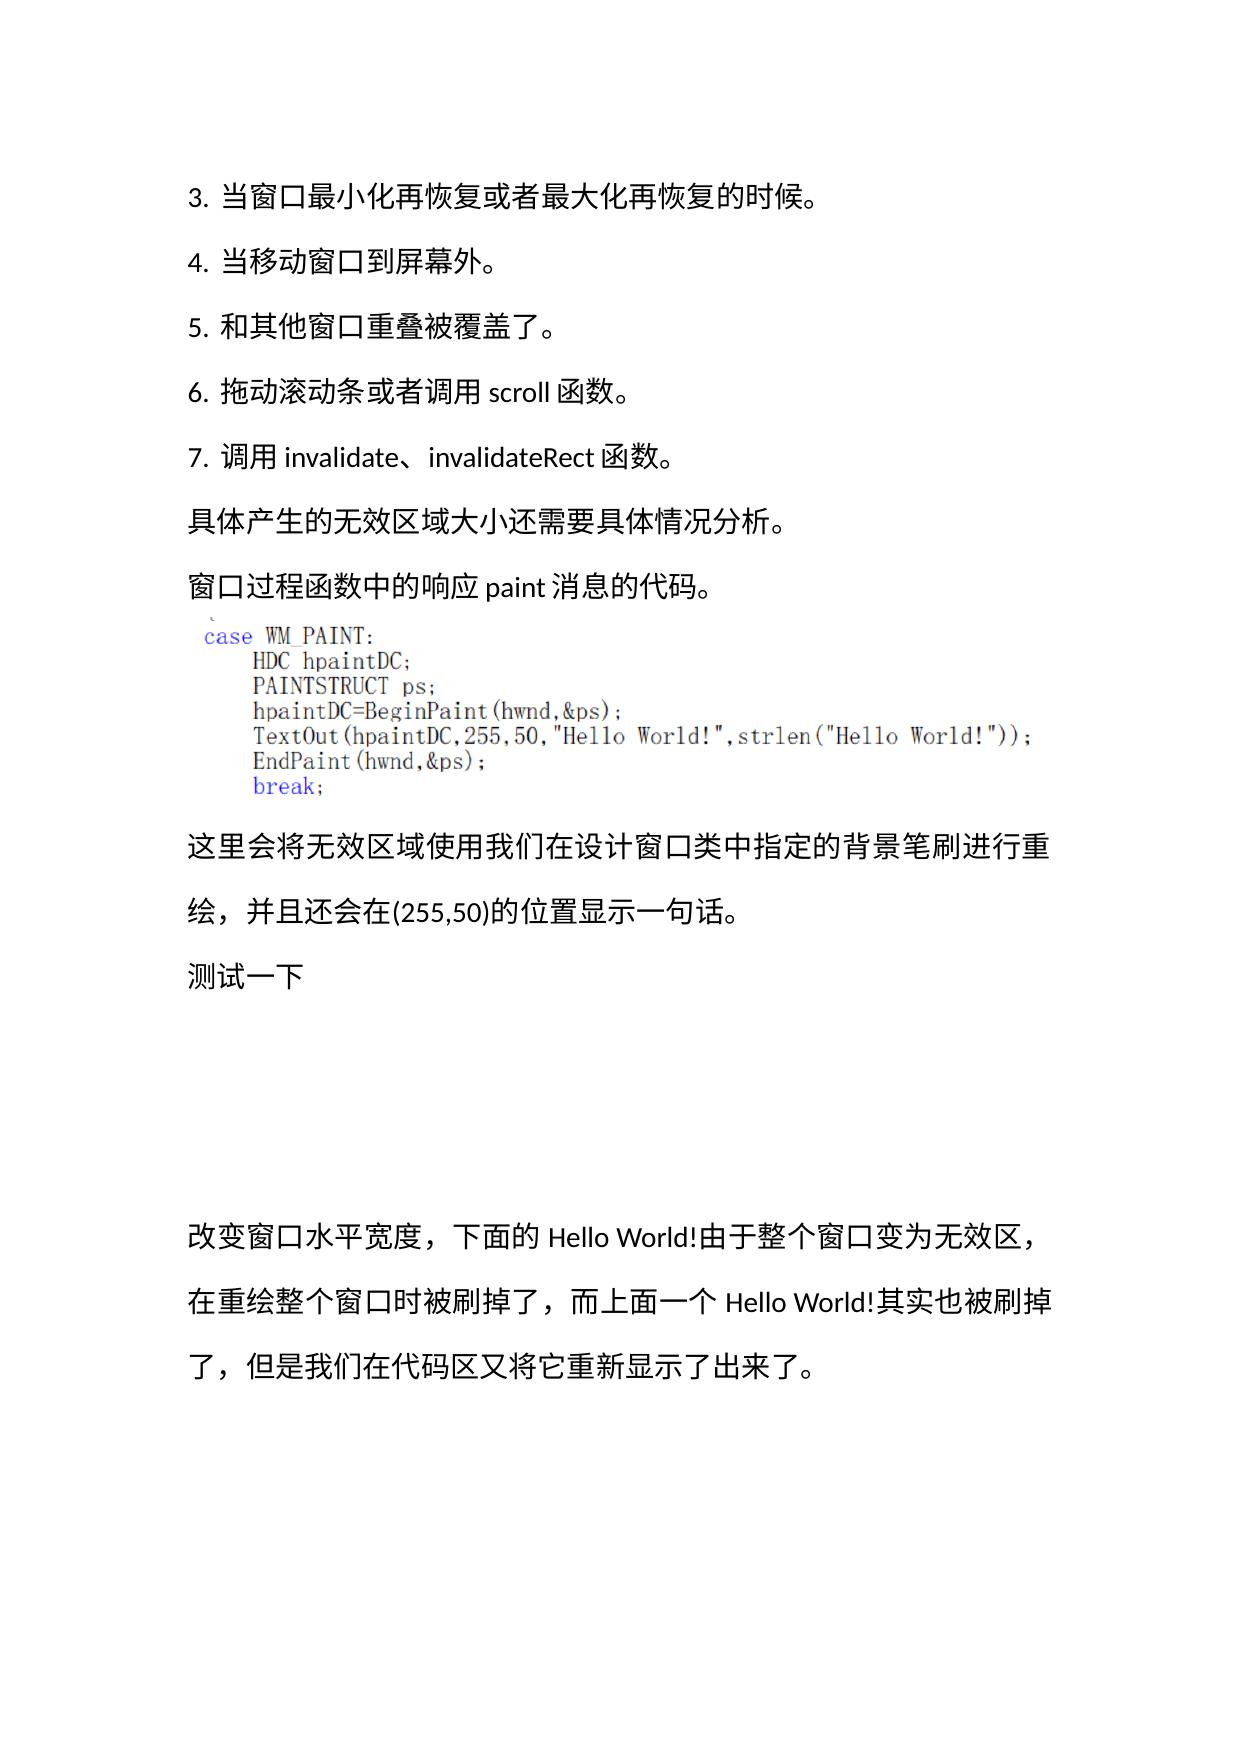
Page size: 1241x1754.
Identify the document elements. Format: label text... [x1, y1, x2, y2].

picture [187, 617, 1053, 801]
list 和其他窗口重叠被覆盖了。 [187, 292, 1053, 357]
list 拖动滚动条或者调用scroll函数。 [187, 357, 1053, 422]
list 改变窗口水平宽度，下面的Hello World!由于整个窗口变为无效区，在重绘整个窗口时被刷掉了，而上面一个Hello World!其实也被刷掉了，但是我们在代码区又将它重新显示了出来了。 [187, 1202, 1053, 1397]
list 当移动窗口到屏幕外。 [187, 227, 1053, 292]
list 当窗口最小化再恢复或者最大化再恢复的时候。 [187, 162, 1053, 227]
list 调用invalidate、invalidateRect函数。 [187, 422, 1053, 487]
list 窗口过程函数中的响应paint消息的代码。 [187, 552, 1053, 617]
list 这里会将无效区域使用我们在设计窗口类中指定的背景笔刷进行重绘，并且还会在(255,50)的位置显示一句话。 [187, 812, 1053, 942]
list 具体产生的无效区域大小还需要具体情况分析。 [187, 487, 1053, 552]
list 测试一下 [187, 942, 1053, 1007]
